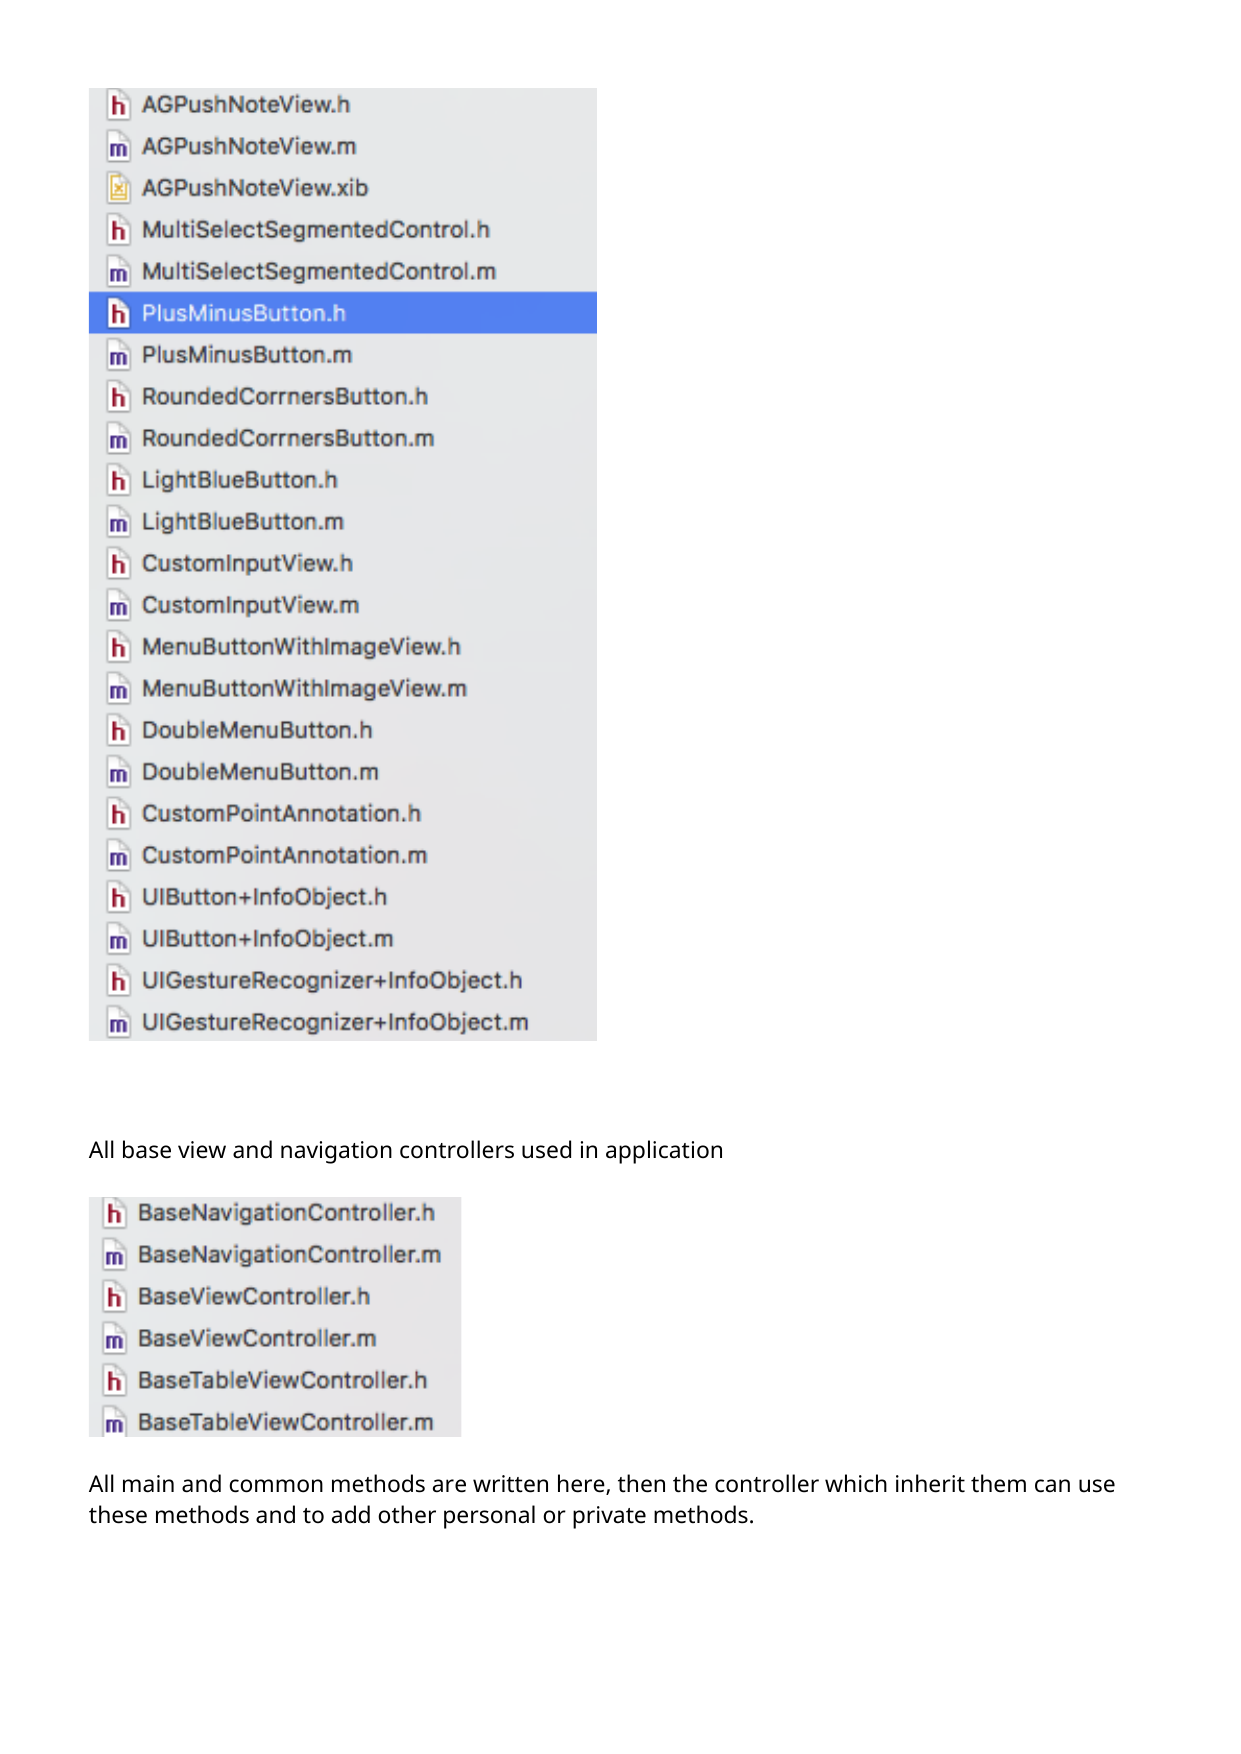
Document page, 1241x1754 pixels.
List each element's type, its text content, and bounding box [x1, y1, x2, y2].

text All base view and navigation controllers used in application [89, 1134, 1152, 1166]
picture [88, 1197, 462, 1437]
text All main and common methods are written here, then the controller which inherit them can use these methods and to add other personal or private methods. [89, 1468, 1152, 1530]
picture [88, 88, 597, 1041]
